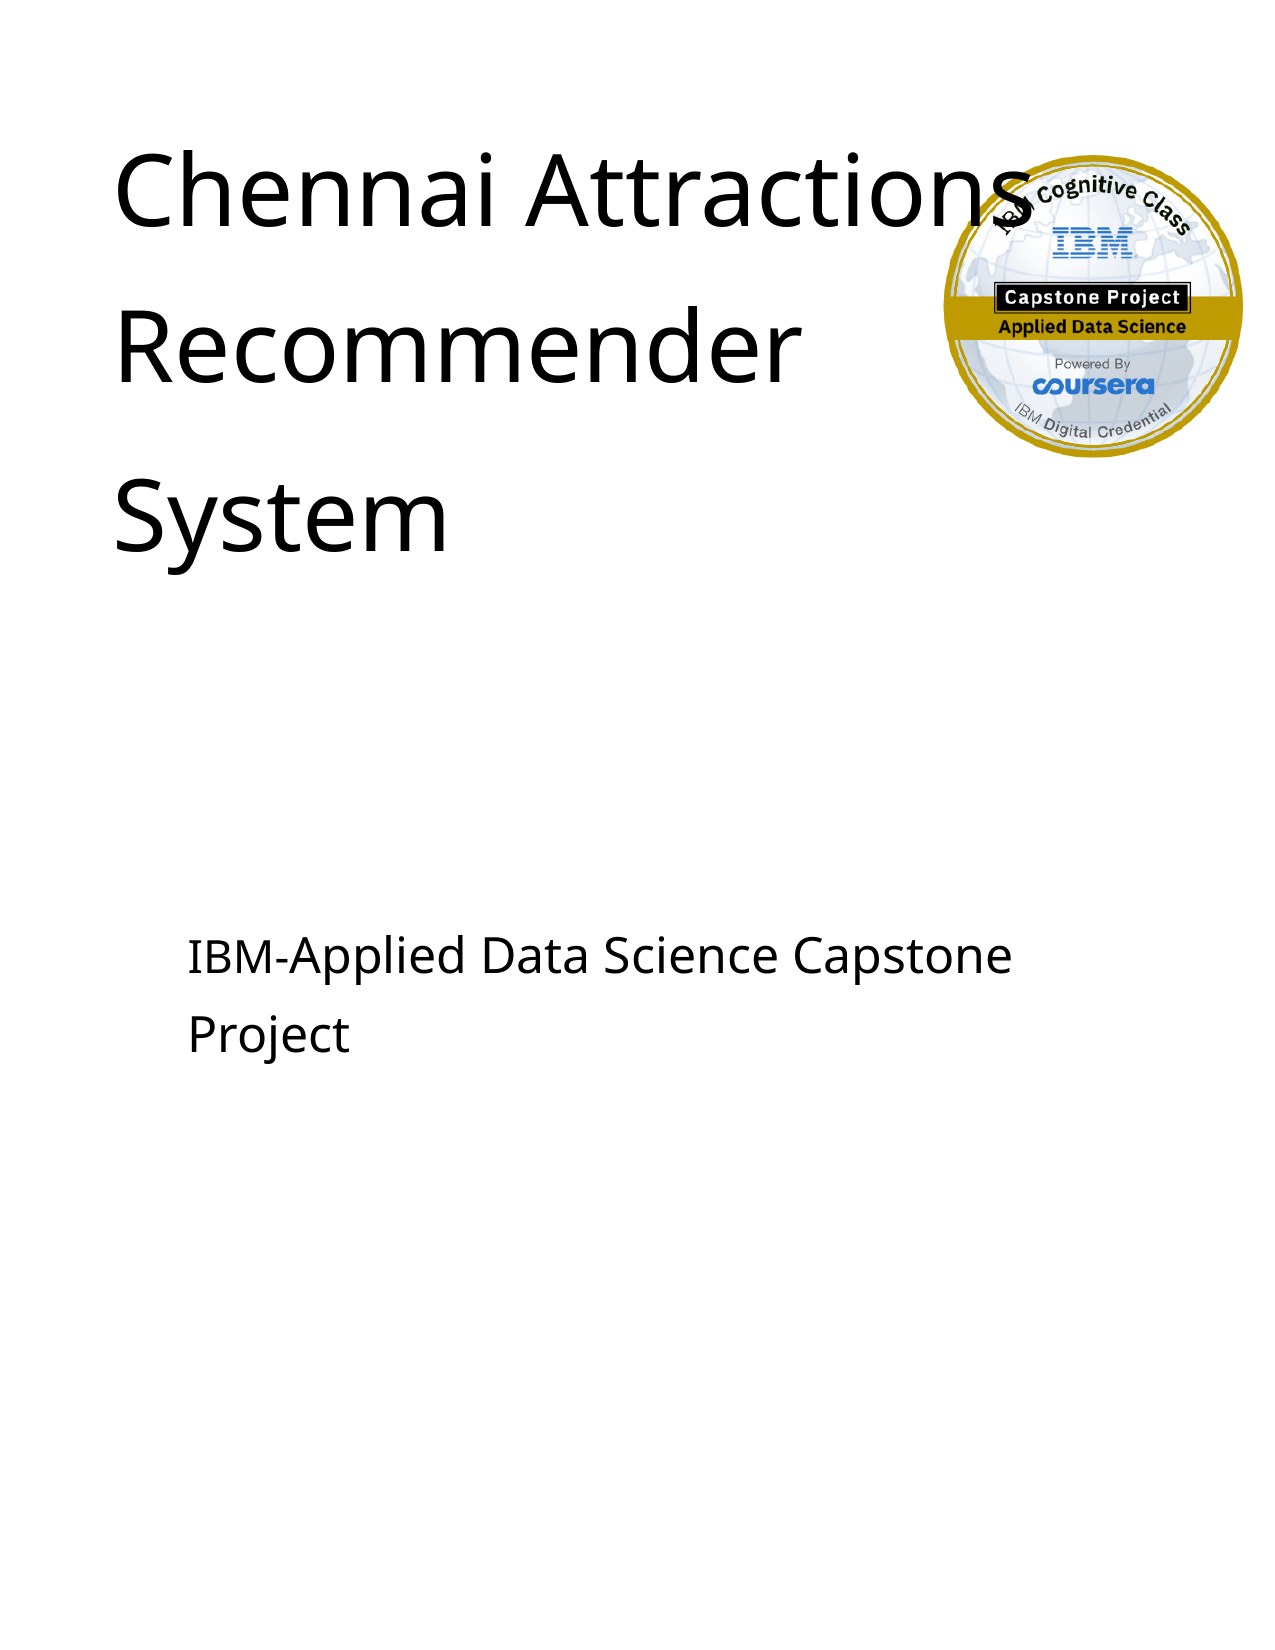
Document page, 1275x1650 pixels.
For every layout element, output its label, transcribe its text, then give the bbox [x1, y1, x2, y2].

picture [912, 121, 1275, 476]
text System [112, 445, 1162, 581]
text Chennai Attractions Recommender [112, 119, 1162, 412]
text IBM-Applied Data Science Capstone Project [187, 921, 1162, 1067]
